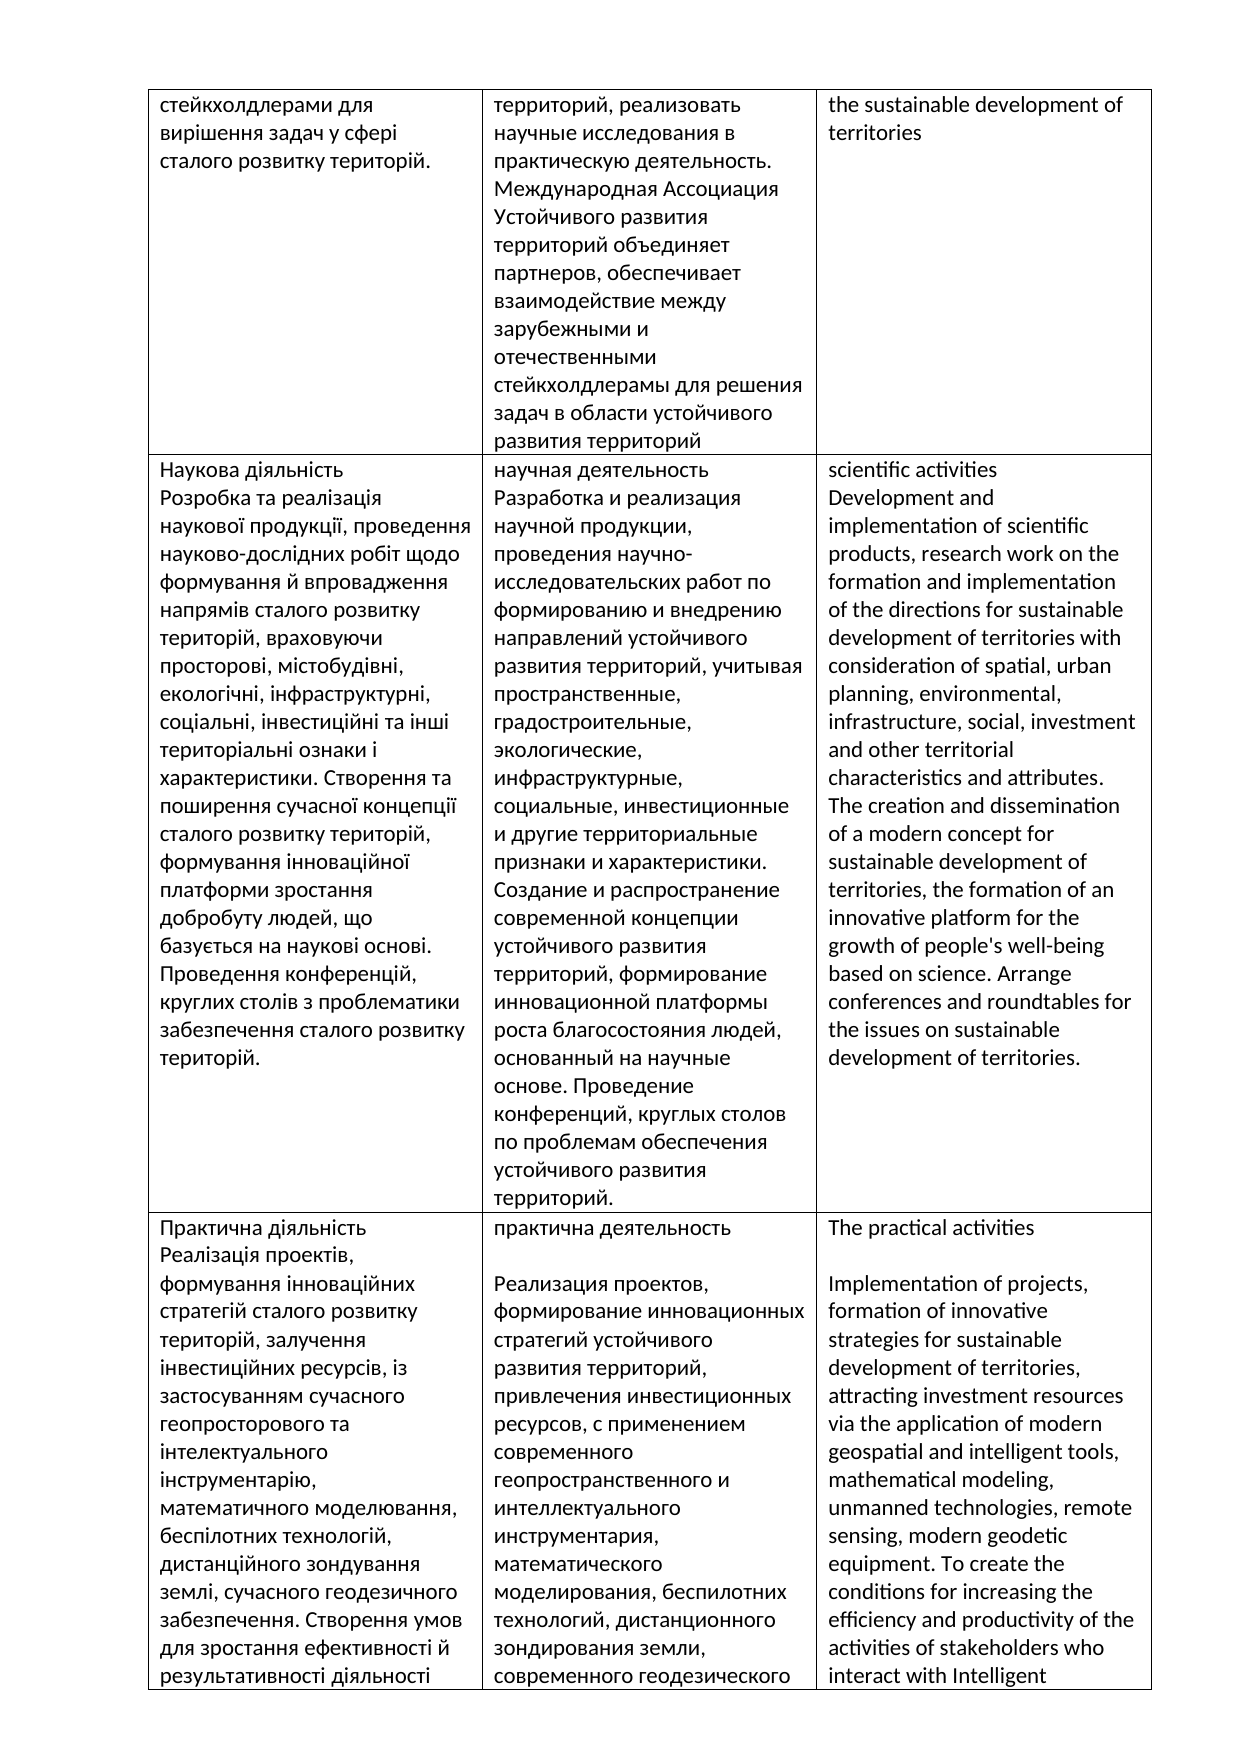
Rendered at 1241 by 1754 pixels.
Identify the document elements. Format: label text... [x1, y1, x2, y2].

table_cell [149, 1213, 482, 1689]
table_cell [817, 90, 1151, 454]
table_cell scientific activities Development and implementation of scientific products, research work on the formation and implementation of the directions for sustainable development of territories with consideration of spatial, urban planning, environmental, infrastructure, social, investment and other territorial characteristics and attributes. The creation and dissemination of a modern concept for sustainable development of territories, the formation of an innovative platform for the growth of people's well-being based on science. Arrange conferences and roundtables for the issues on sustainable development of territories. [817, 455, 1151, 1212]
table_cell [483, 1213, 816, 1689]
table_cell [149, 90, 482, 454]
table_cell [817, 1213, 1151, 1689]
table_cell Наукова діяльність Розробка та реалізація наукової продукції, проведення науково-дослідних робіт щодо формування й впровадження напрямів сталого розвитку територій, враховуючи просторові, містобудівні, екологічні, інфраструктурні, соціальні, інвестиційні та інші територіальні ознаки і характеристики. Створення та поширення сучасної концепції сталого розвитку територій, формування інноваційної платформи зростання добробуту людей, що базується на наукові основі. Проведення конференцій, круглих столів з проблематики забезпечення сталого розвитку територій. [149, 455, 482, 1212]
table_cell научная деятельность Разработка и реализация научной продукции, проведения научно-исследовательских работ по формированию и внедрению направлений устойчивого развития территорий, учитывая пространственные, градостроительные, экологические, инфраструктурные, социальные, инвестиционные и другие территориальные признаки и характеристики. Создание и распространение современной концепции устойчивого развития территорий, формирование инновационной платформы роста благосостояния людей, основанный на научные основе. Проведение конференций, круглых столов по проблемам обеспечения устойчивого развития территорий. [483, 455, 816, 1212]
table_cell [483, 90, 816, 454]
